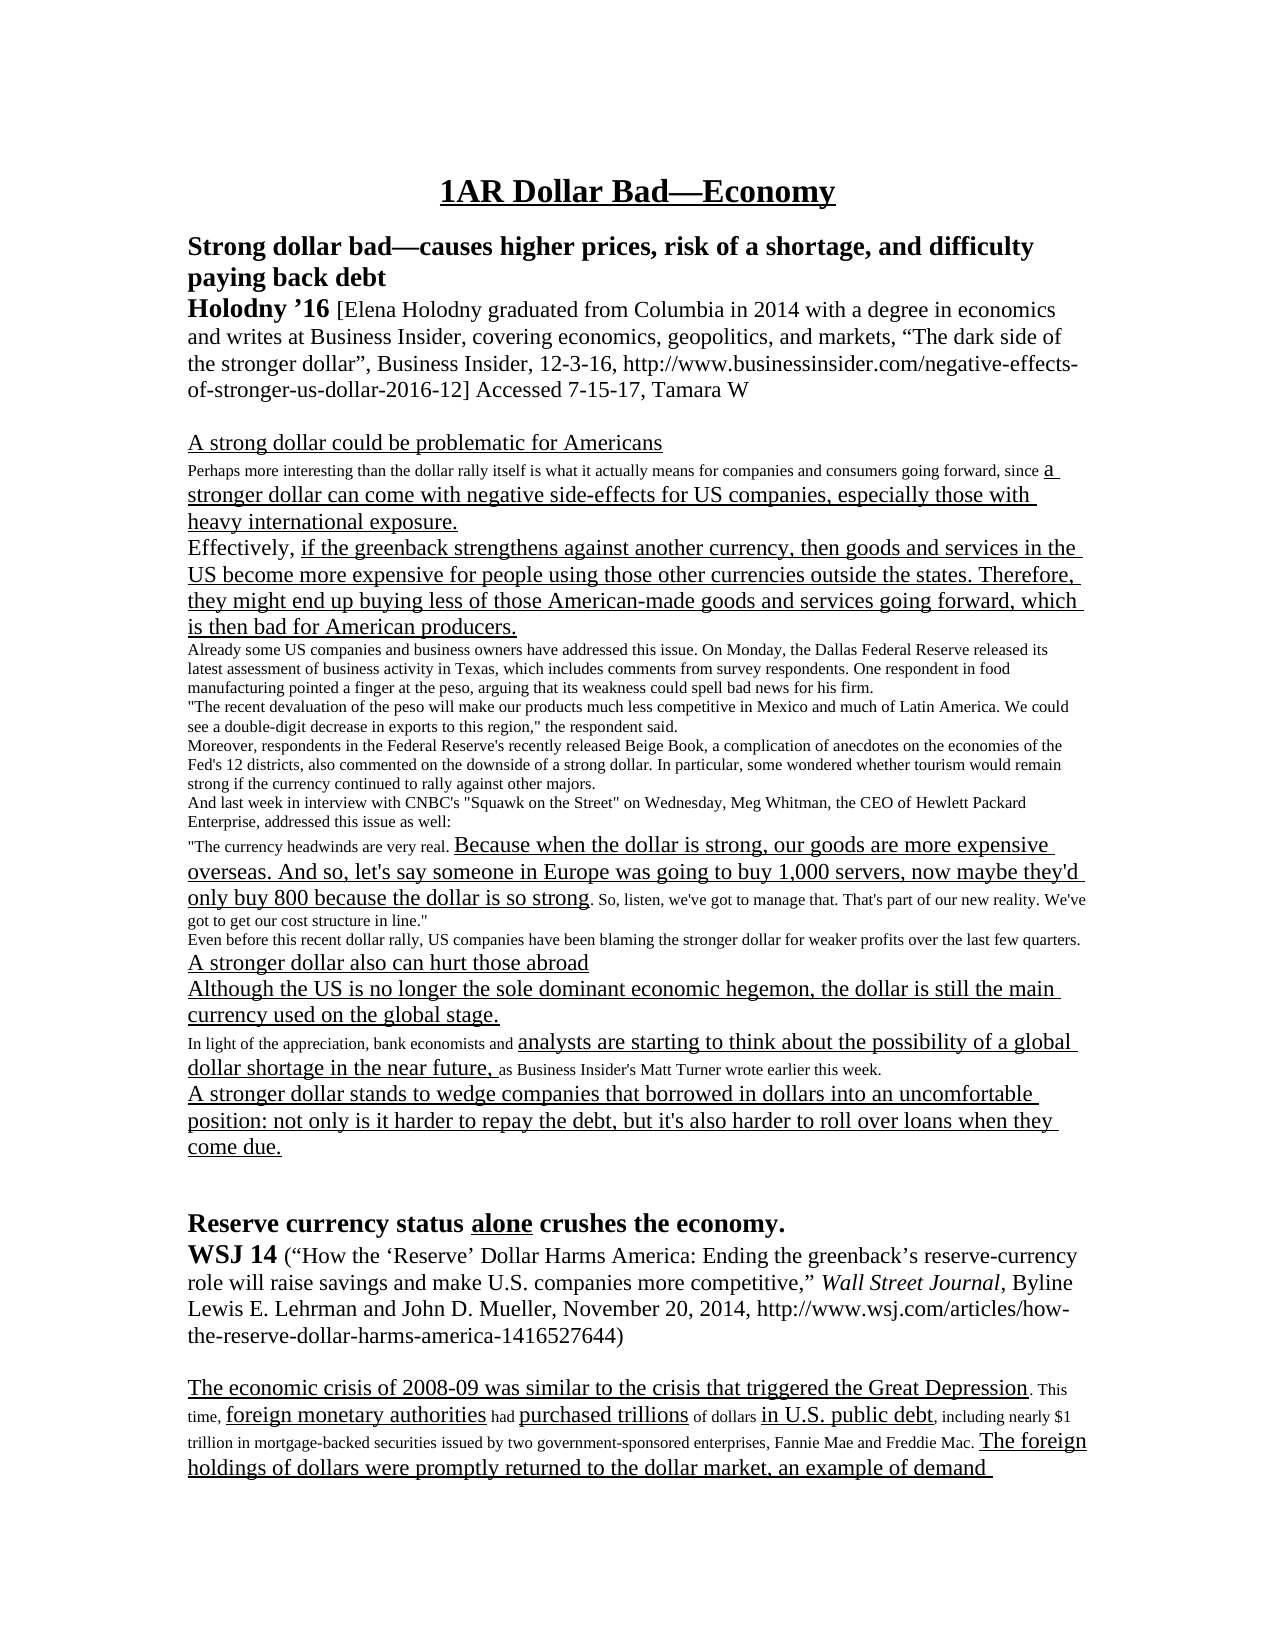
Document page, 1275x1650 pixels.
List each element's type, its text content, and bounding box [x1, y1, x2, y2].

subtitle 1AR Dollar Bad—Economy [187, 171, 1087, 209]
text A strong dollar could be problematic for Americans [187, 429, 1087, 455]
text WSJ 14 (“How the ‘Reserve’ Dollar Harms America: Ending the greenback’s reserve-currency role will raise savings and make U.S. companies more competitive,” Wall Street Journal, Byline Lewis E. Lehrman and John D. Mueller, November 20, 2014, http://www.wsj.com/articles/how-the-reserve-dollar-harms-america-1416527644) [187, 1238, 1087, 1348]
subtitle Reserve currency status alone crushes the economy. [187, 1207, 1087, 1238]
text A stronger dollar also can hurt those abroad [187, 949, 1087, 975]
text Moreover, respondents in the Federal Reserve's recently released Beige Book, a complication of anecdotes on the economies of the Fed's 12 districts, also commented on the downside of a strong dollar. In particular, some wondered whether tourism would remain strong if the currency continued to rally against other majors. [187, 736, 1087, 793]
text "The recent devaluation of the peso will make our products much less competitive in Mexico and much of Latin America. We could see a double-digit decrease in exports to this region," the respondent said. [187, 697, 1087, 736]
text Even before this recent dollar rally, US companies have been blaming the stronger dollar for weaker profits over the last few quarters. [187, 929, 1087, 949]
text And last week in interview with CNBC's "Squawk on the Street" on Wednesday, Meg Whitman, the CEO of Hewlett Packard Enterprise, addressed this issue as well: [187, 793, 1087, 831]
subtitle Strong dollar bad—causes higher prices, risk of a shortage, and difficulty paying back debt [187, 230, 1087, 292]
text "The currency headwinds are very real. Because when the dollar is strong, our goods are more expensive overseas. And so, let's say someone in Europe was going to buy 1,000 servers, now maybe they'd only buy 800 because the dollar is so strong. So, listen, we've got to manage that. That's part of our new reality. We've got to get our cost structure in line." [187, 831, 1087, 929]
text In light of the appreciation, bank economists and analysts are starting to think about the possibility of a global dollar shortage in the near future, as Business Insider's Matt Turner wrote earlier this week. [187, 1028, 1087, 1081]
text Perhaps more interesting than the dollar rally itself is what it actually means for companies and consumers going forward, since a stronger dollar can come with negative side-effects for US companies, especially those with heavy international exposure. [187, 455, 1087, 534]
text Already some US companies and business owners have addressed this issue. On Monday, the Dallas Federal Reserve released its latest assessment of business activity in Texas, which includes comments from survey respondents. One respondent in food manufacturing pointed a finger at the peso, arguing that its weakness could spell bad news for his firm. [187, 640, 1087, 697]
text A stronger dollar stands to wedge companies that borrowed in dollars into an uncomfortable position: not only is it harder to repay the debt, but it's also harder to roll over loans when they come due. [187, 1081, 1087, 1159]
text Holodny ’16 [Elena Holodny graduated from Columbia in 2014 with a degree in economics and writes at Business Insider, covering economics, geopolitics, and markets, “The dark side of the stronger dollar”, Business Insider, 12-3-16, http://www.businessinsider.com/negative-effects-of-stronger-us-dollar-2016-12] Accessed 7-15-17, Tamara W [187, 292, 1087, 402]
text Effectively, if the greenback strengthens against another currency, then goods and services in the US become more expensive for people using those other currencies outside the states. Therefore, they might end up buying less of those American-made goods and services going forward, which is then bad for American producers. [187, 534, 1087, 640]
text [187, 1374, 1087, 1480]
text Although the US is no longer the sole dominant economic hegemon, the dollar is still the main currency used on the global stage. [187, 975, 1087, 1028]
